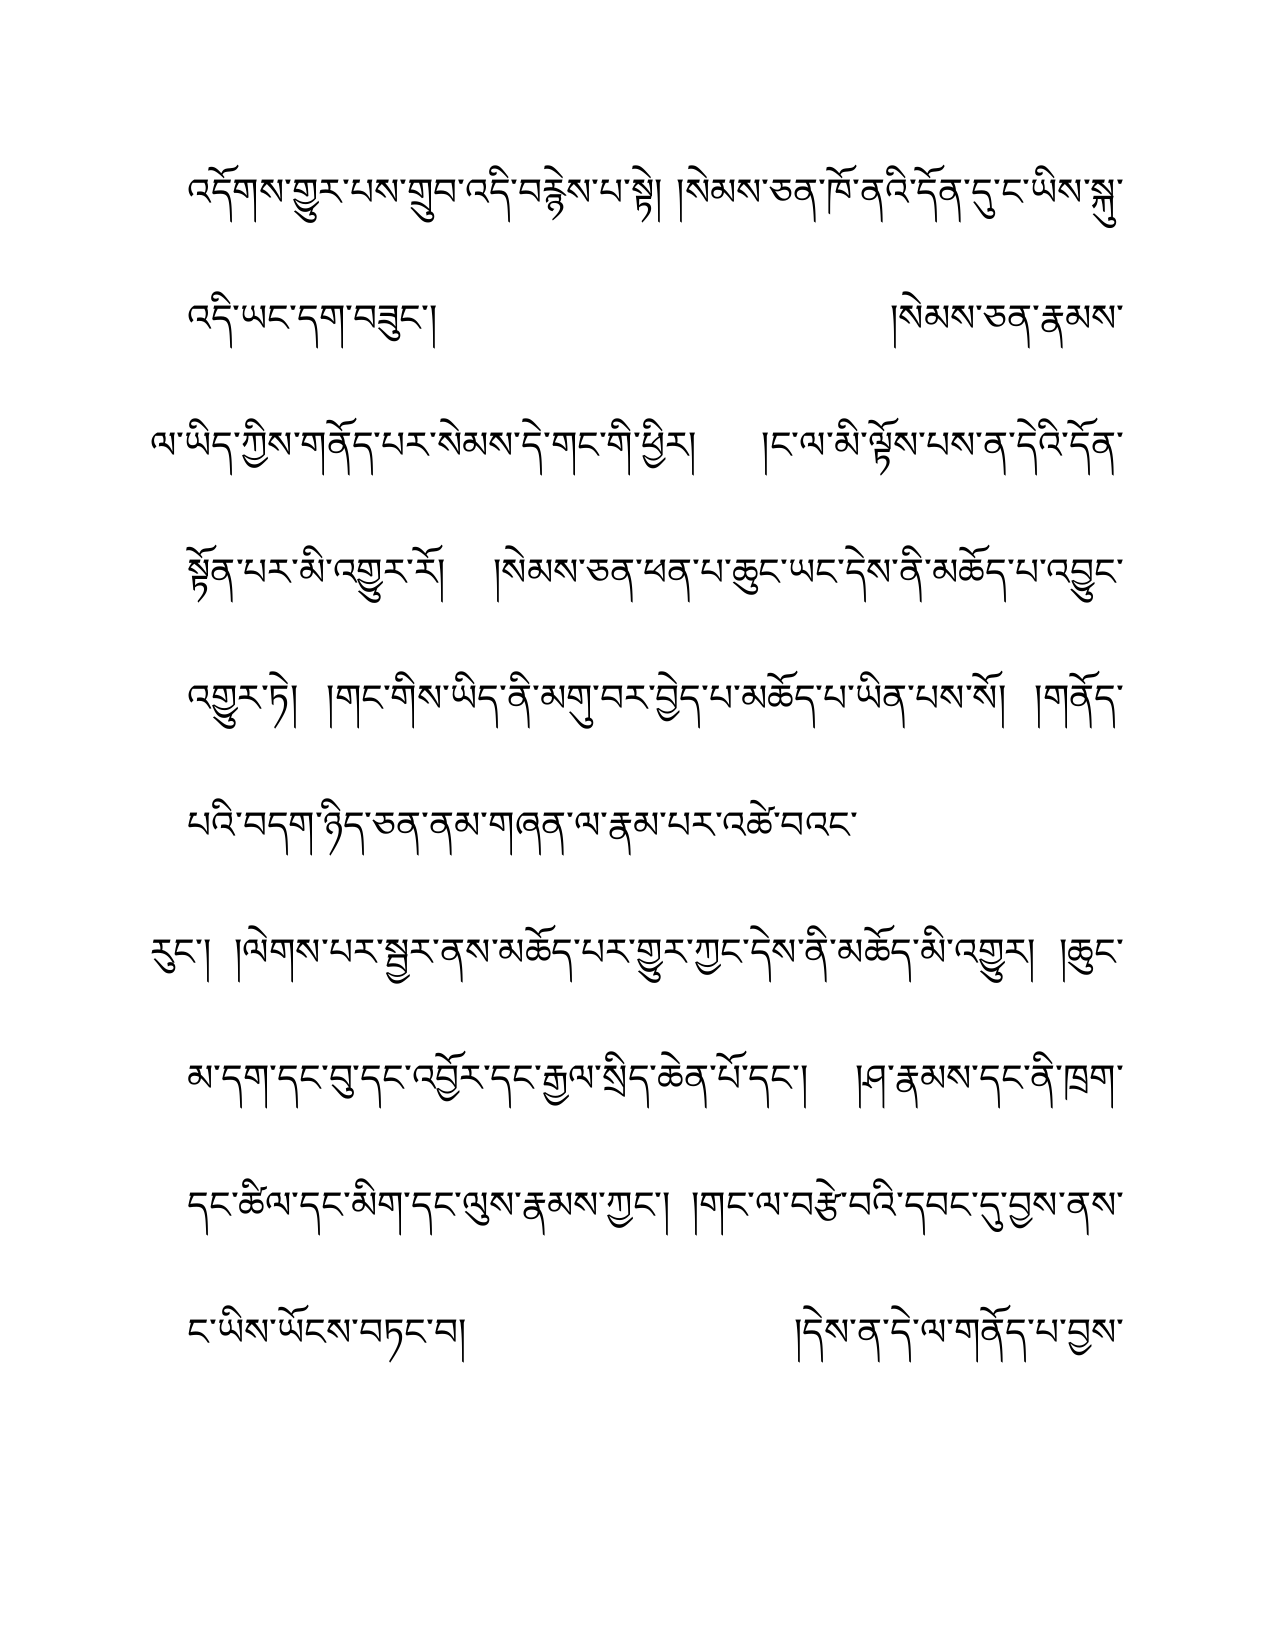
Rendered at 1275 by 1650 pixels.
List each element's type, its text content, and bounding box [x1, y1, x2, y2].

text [150, 150, 1125, 382]
text ལ་ཡིད་ཀྱིས་གནོད་པར་སེམས་དེ་གང་གི་ཕྱིར། །ང་ལ་མི་ལྟོས་པས་ན་དེའི་དོན་སྟོན་པར་མི་འགྱུར་རོ། །སེམས་ཅན་ཕན་པ་ཆུང་ཡང་དེས་ནི་མཆོད་པ་འབྱུང་འགྱུར་ཏེ། །གང་གིས་ཡིད་ནི་མགུ་བར་བྱེད་པ་མཆོད་པ་ཡིན་པས་སོ། །གནོད་པའི་བདག་ཉིད་ཅན་ནམ་གཞན་ལ་རྣམ་པར་འཚེ་བའང་ [150, 403, 1125, 889]
text རུང་། །ལེགས་པར་སྦྱར་ནས་མཆོད་པར་གྱུར་ཀྱང་དེས་ནི་མཆོད་མི་འགྱུར། །ཆུང་མ་དག་དང་བུ་དང་འབྱོར་དང་རྒྱལ་སྲིད་ཆེན་པོ་དང༌། །ཤ་རྣམས་དང་ནི་ཁྲག་དང་ཚིལ་དང་མིག་དང་ལུས་རྣམས་ཀྱང༌། །གང་ལ་བརྩེ་བའི་དབང་དུ་བྱས་ནས་ང་ཡིས་ཡོངས་བཏང་བ། །དེས་ན་དེ་ལ་གནོད་པ་བྱས་ [150, 910, 1125, 1396]
